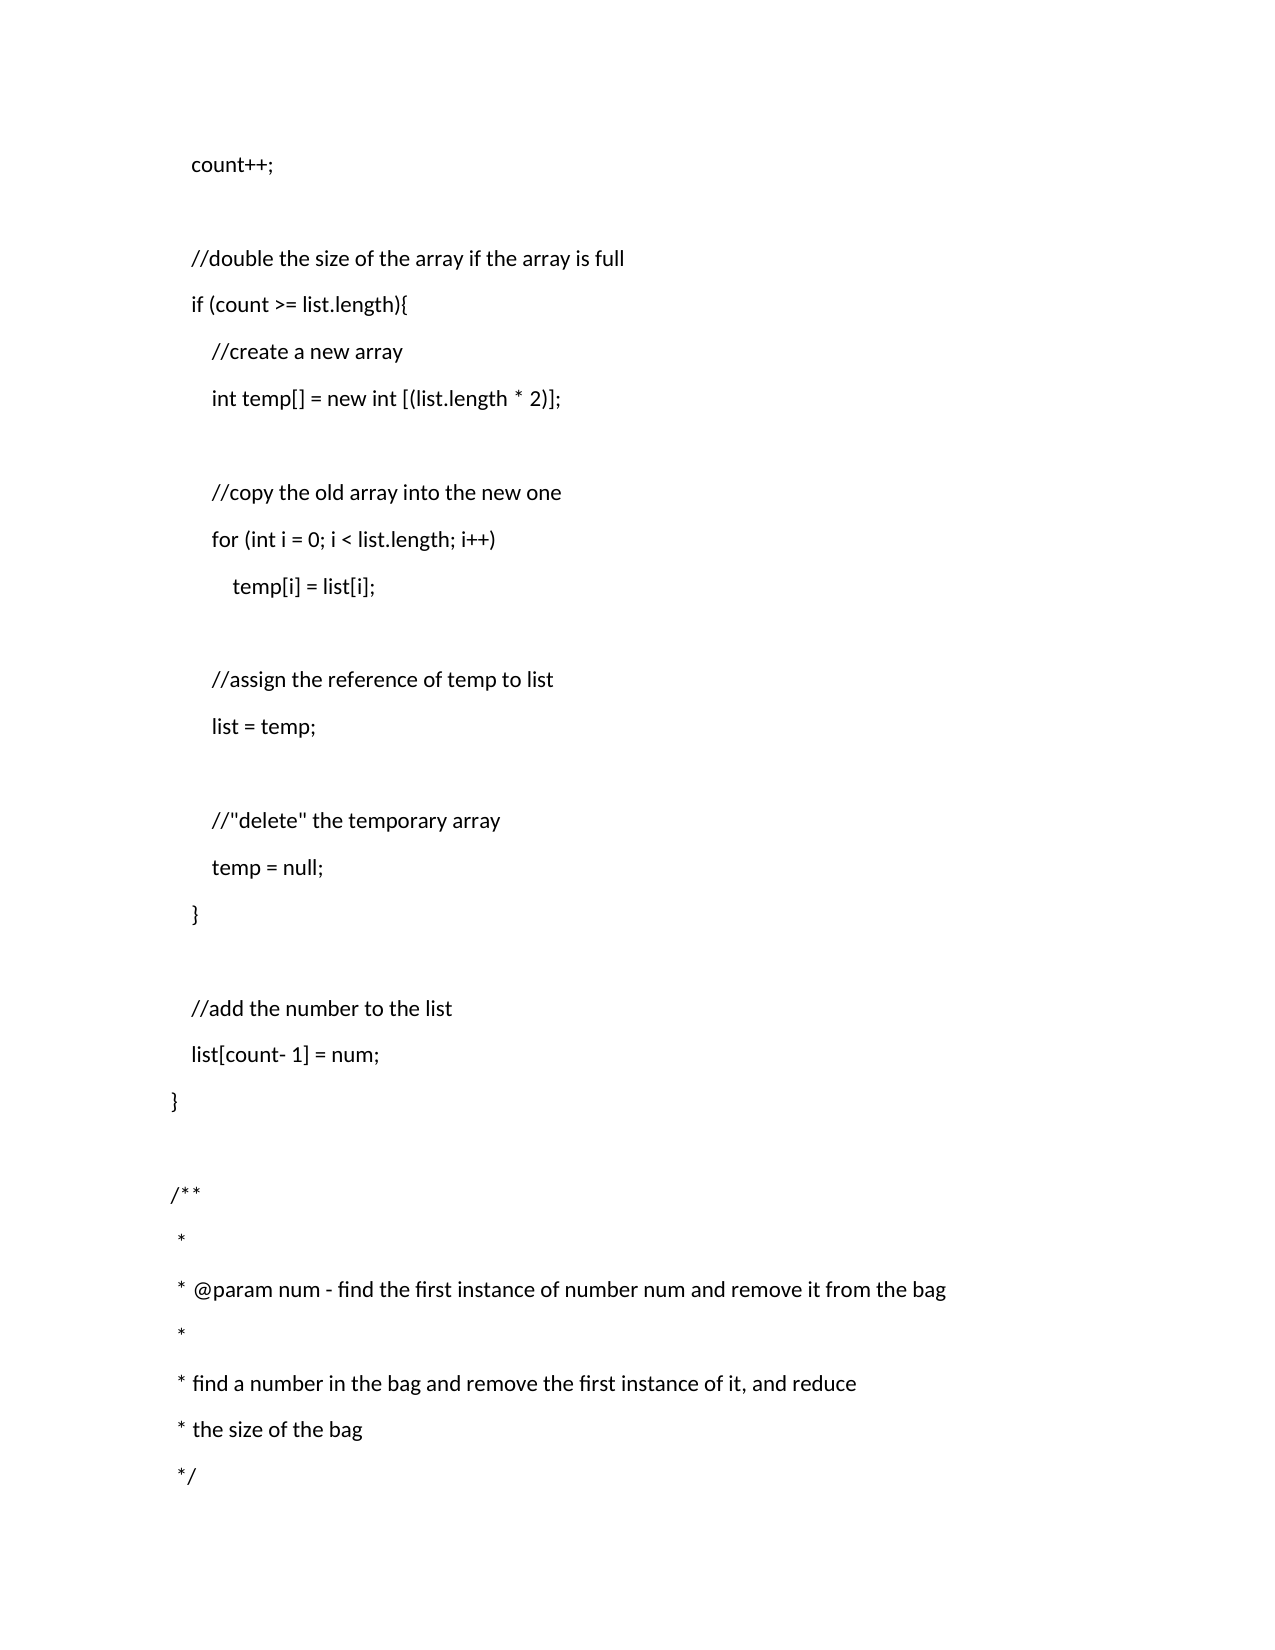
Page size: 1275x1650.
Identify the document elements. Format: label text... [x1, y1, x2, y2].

text * find a number in the bag and remove the first instance of it, and reduce [150, 1369, 1125, 1397]
text //assign the reference of temp to list [150, 666, 1125, 694]
text count++; [150, 150, 1125, 178]
text * the size of the bag [150, 1416, 1125, 1444]
text for (int i = 0; i < list.length; i++) [150, 525, 1125, 553]
text int temp[] = new int [(list.length * 2)]; [150, 384, 1125, 412]
text temp = null; [150, 853, 1125, 881]
text //double the size of the array if the array is full [150, 244, 1125, 272]
text list = temp; [150, 712, 1125, 741]
text temp[i] = list[i]; [150, 572, 1125, 600]
text */ [150, 1462, 1125, 1491]
text * [150, 1322, 1125, 1350]
text //"delete" the temporary array [150, 806, 1125, 834]
text list[count- 1] = num; [150, 1041, 1125, 1069]
text } [150, 900, 1125, 928]
text * @param num - find the first instance of number num and remove it from the bag [150, 1275, 1125, 1303]
text //add the number to the list [150, 994, 1125, 1022]
text //copy the old array into the new one [150, 478, 1125, 506]
text //create a new array [150, 337, 1125, 366]
text if (count >= list.length){ [150, 291, 1125, 319]
text } [150, 1087, 1125, 1116]
text * [150, 1228, 1125, 1256]
text /** [150, 1181, 1125, 1209]
